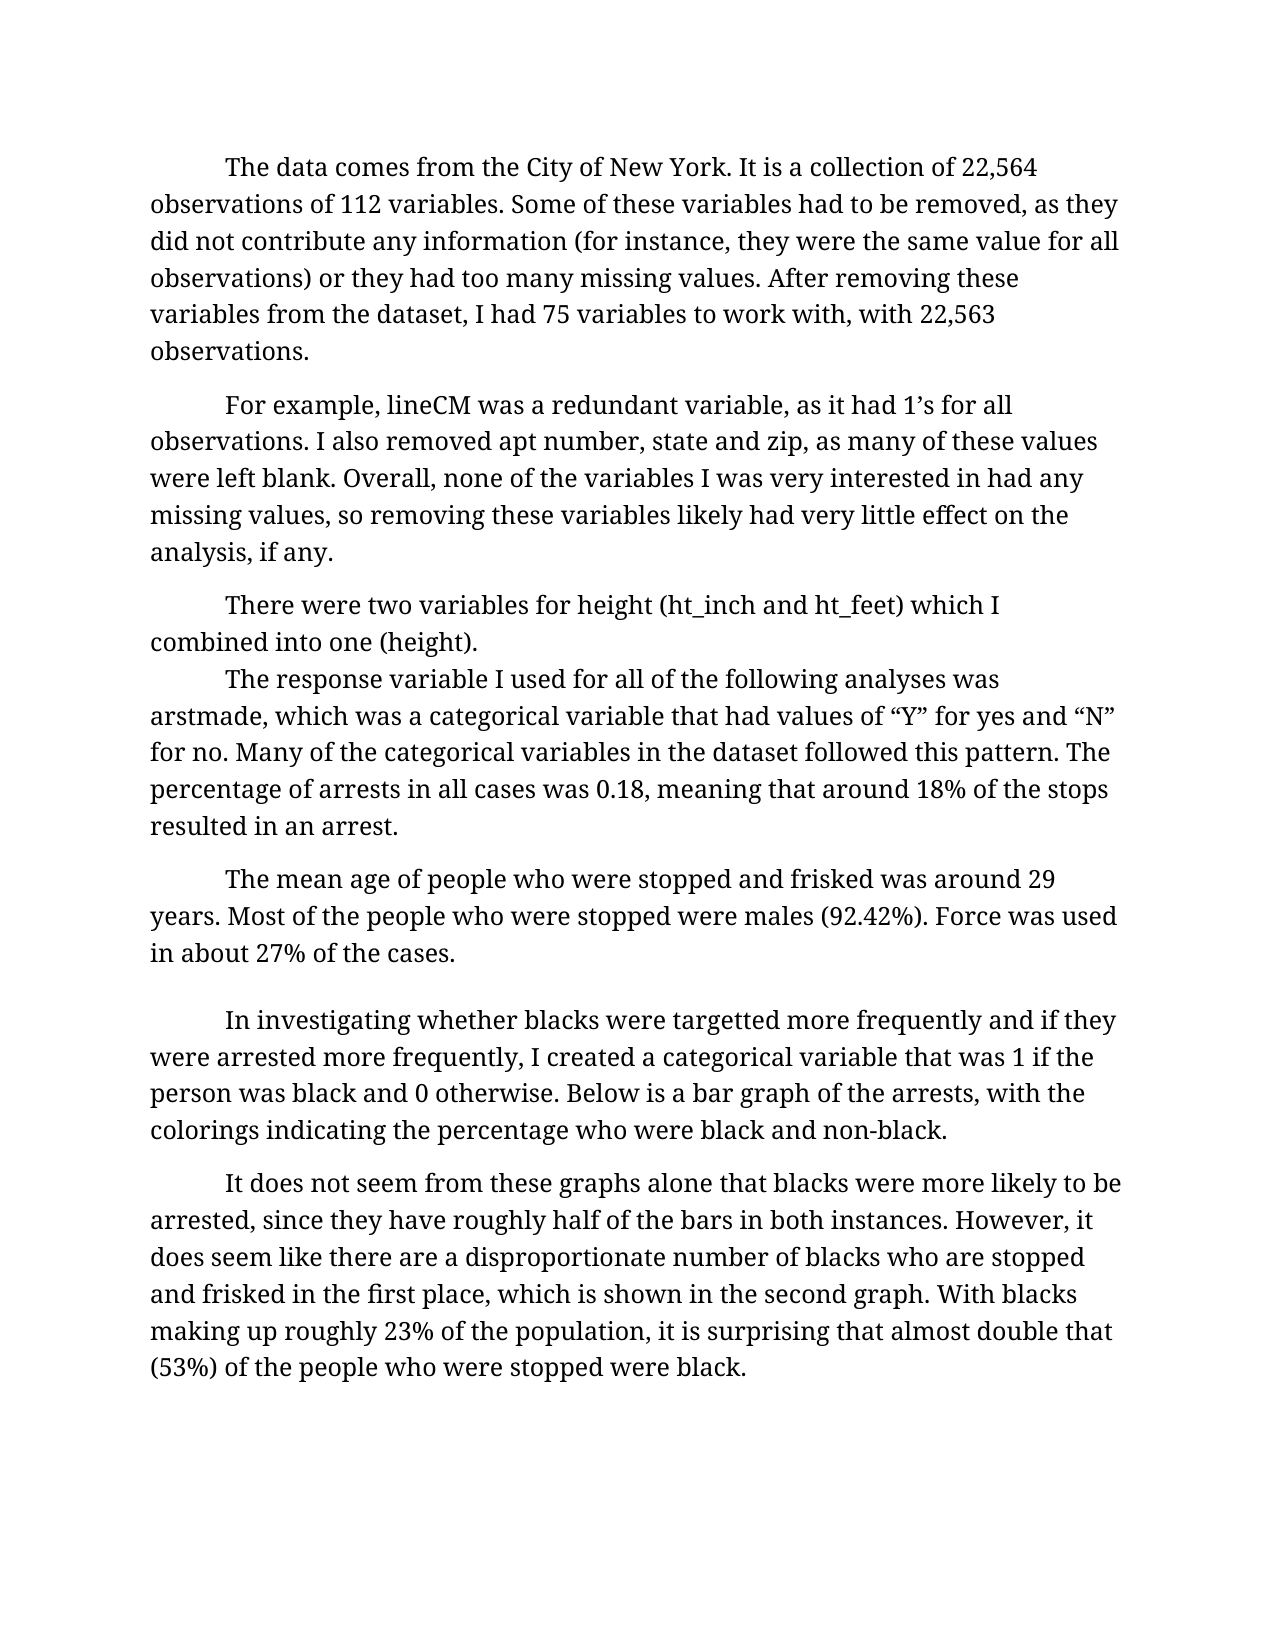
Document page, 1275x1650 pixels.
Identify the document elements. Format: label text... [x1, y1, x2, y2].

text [150, 1166, 1125, 1384]
text The data comes from the City of New York. It is a collection of 22,564 observations of 112 variables. Some of these variables had to be removed, as they did not contribute any information (for instance, they were the same value for all observations) or they had too many missing values. After removing these variables from the dataset, I had 75 variables to work with, with 22,563 observations. [150, 150, 1125, 368]
text There were two variables for height (ht_inch and ht_feet) which I combined into one (height). The response variable I used for all of the following analyses was arstmade, which was a categorical variable that had values of “Y” for yes and “N” for no. Many of the categorical variables in the dataset followed this pattern. The percentage of arrests in all cases was 0.18, meaning that around 18% of the stops resulted in an arrest. [150, 588, 1125, 842]
text For example, lineCM was a redundant variable, as it had 1’s for all observations. I also removed apt number, state and zip, as many of these values were left blank. Overall, none of the variables I was very interested in had any missing values, so removing these variables likely had very little effect on the analysis, if any. [150, 387, 1125, 568]
text The mean age of people who were stopped and frisked was around 29 years. Most of the people who were stopped were males (92.42%). Force was used in about 27% of the cases. In investigating whether blacks were targetted more frequently and if they were arrested more frequently, I created a categorical variable that was 1 if the person was black and 0 otherwise. Below is a bar graph of the arrests, with the colorings indicating the percentage who were black and non-black. [150, 862, 1125, 1147]
